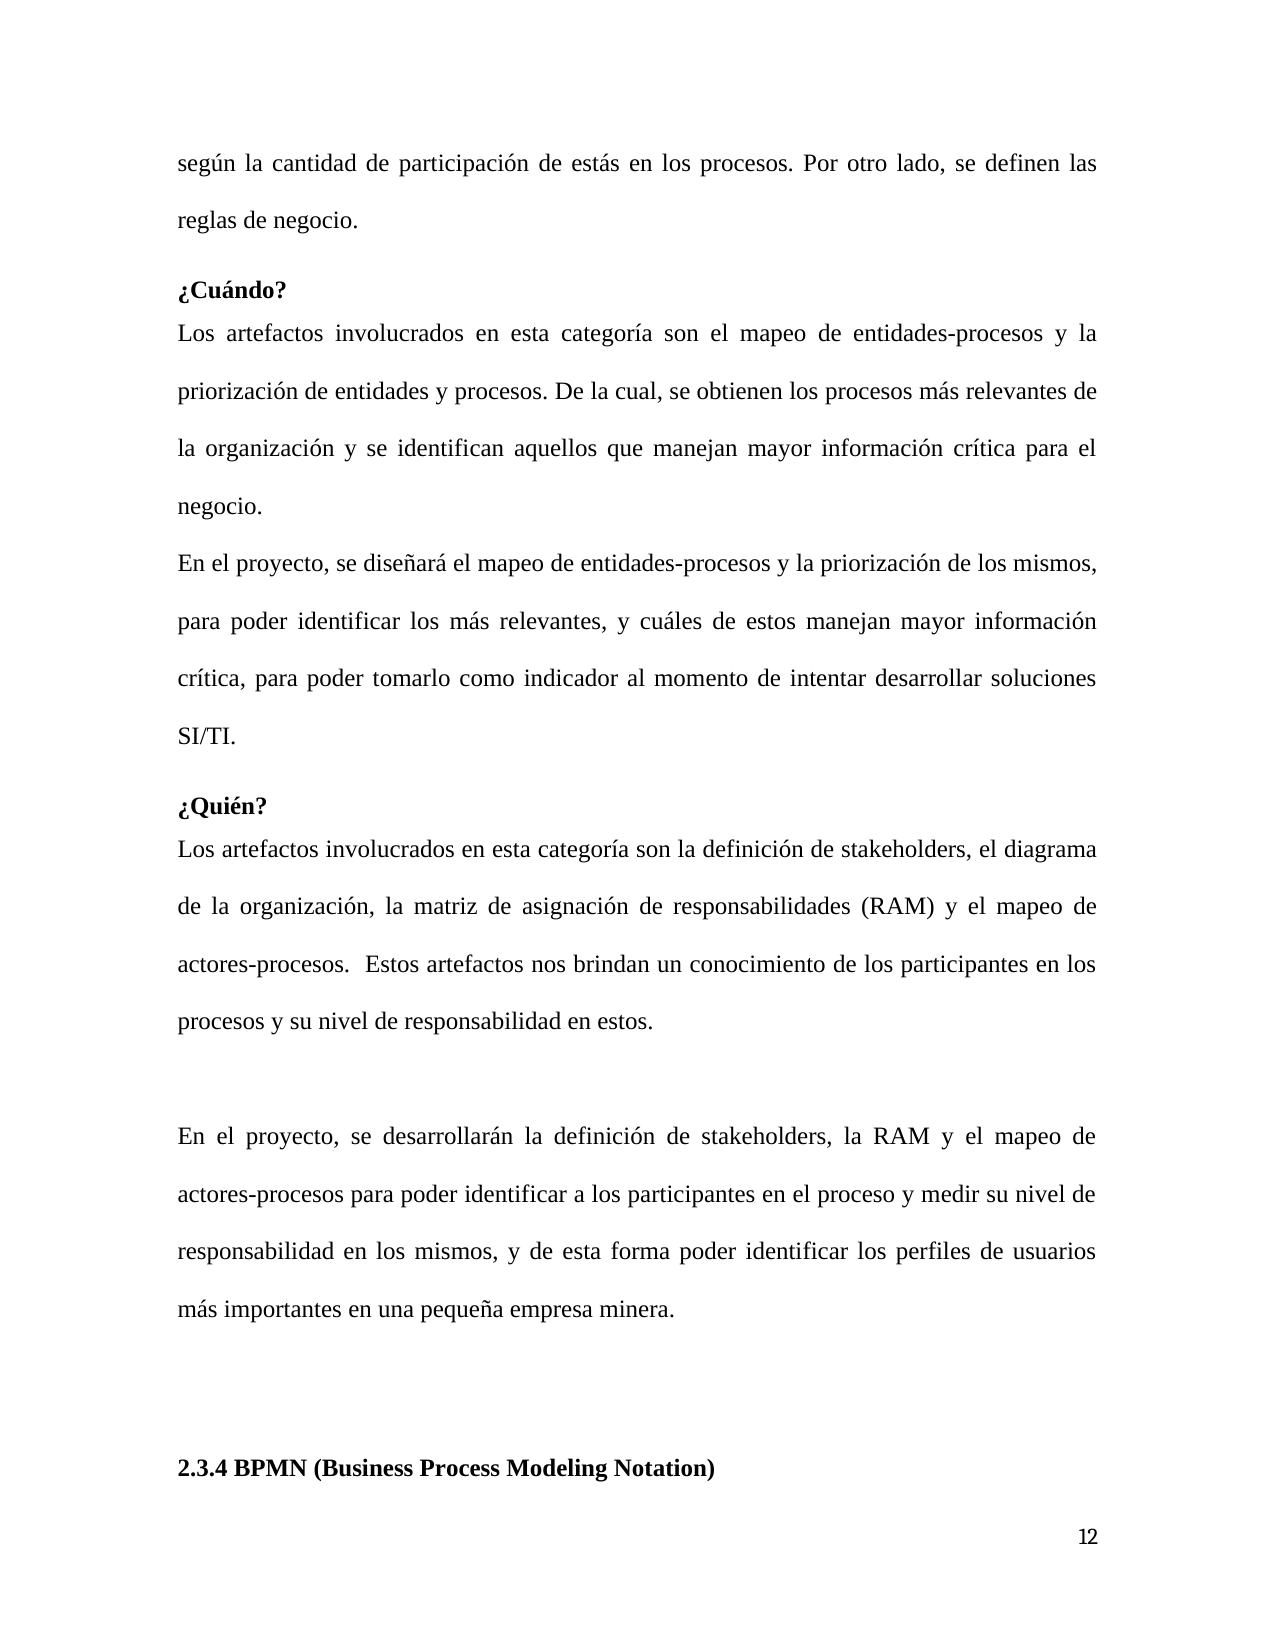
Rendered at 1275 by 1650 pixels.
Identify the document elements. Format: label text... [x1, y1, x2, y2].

text 2.3.4 BPMN (Business Process Modeling Notation) [177, 1453, 1098, 1482]
text En el proyecto, se desarrollarán la definición de stakeholders, la RAM y el mapeo de actores-procesos para poder identificar a los participantes en el proceso y medir su nivel de responsabilidad en los mismos, y de esta forma poder identificar los perfiles de usuarios más importantes en una pequeña empresa minera. [177, 1121, 1098, 1323]
text En el proyecto, se diseñará el mapeo de entidades-procesos y la priorización de los mismos, para poder identificar los más relevantes, y cuáles de estos manejan mayor información crítica, para poder tomarlo como indicador al momento de intentar desarrollar soluciones SI/TI. [177, 548, 1098, 749]
text Los artefactos involucrados en esta categoría son la definición de stakeholders, el diagrama de la organización, la matriz de asignación de responsabilidades (RAM) y el mapeo de actores-procesos. Estos artefactos nos brindan un conocimiento de los participantes en los procesos y su nivel de responsabilidad en estos. [177, 834, 1098, 1035]
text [177, 148, 1098, 234]
text Los artefactos involucrados en esta categoría son el mapeo de entidades-procesos y la priorización de entidades y procesos. De la cual, se obtienen los procesos más relevantes de la organización y se identifican aquellos que manejan mayor información crítica para el negocio. [177, 318, 1098, 519]
text ¿Quién? [177, 791, 1098, 819]
text ¿Cuándo? [177, 275, 1098, 304]
